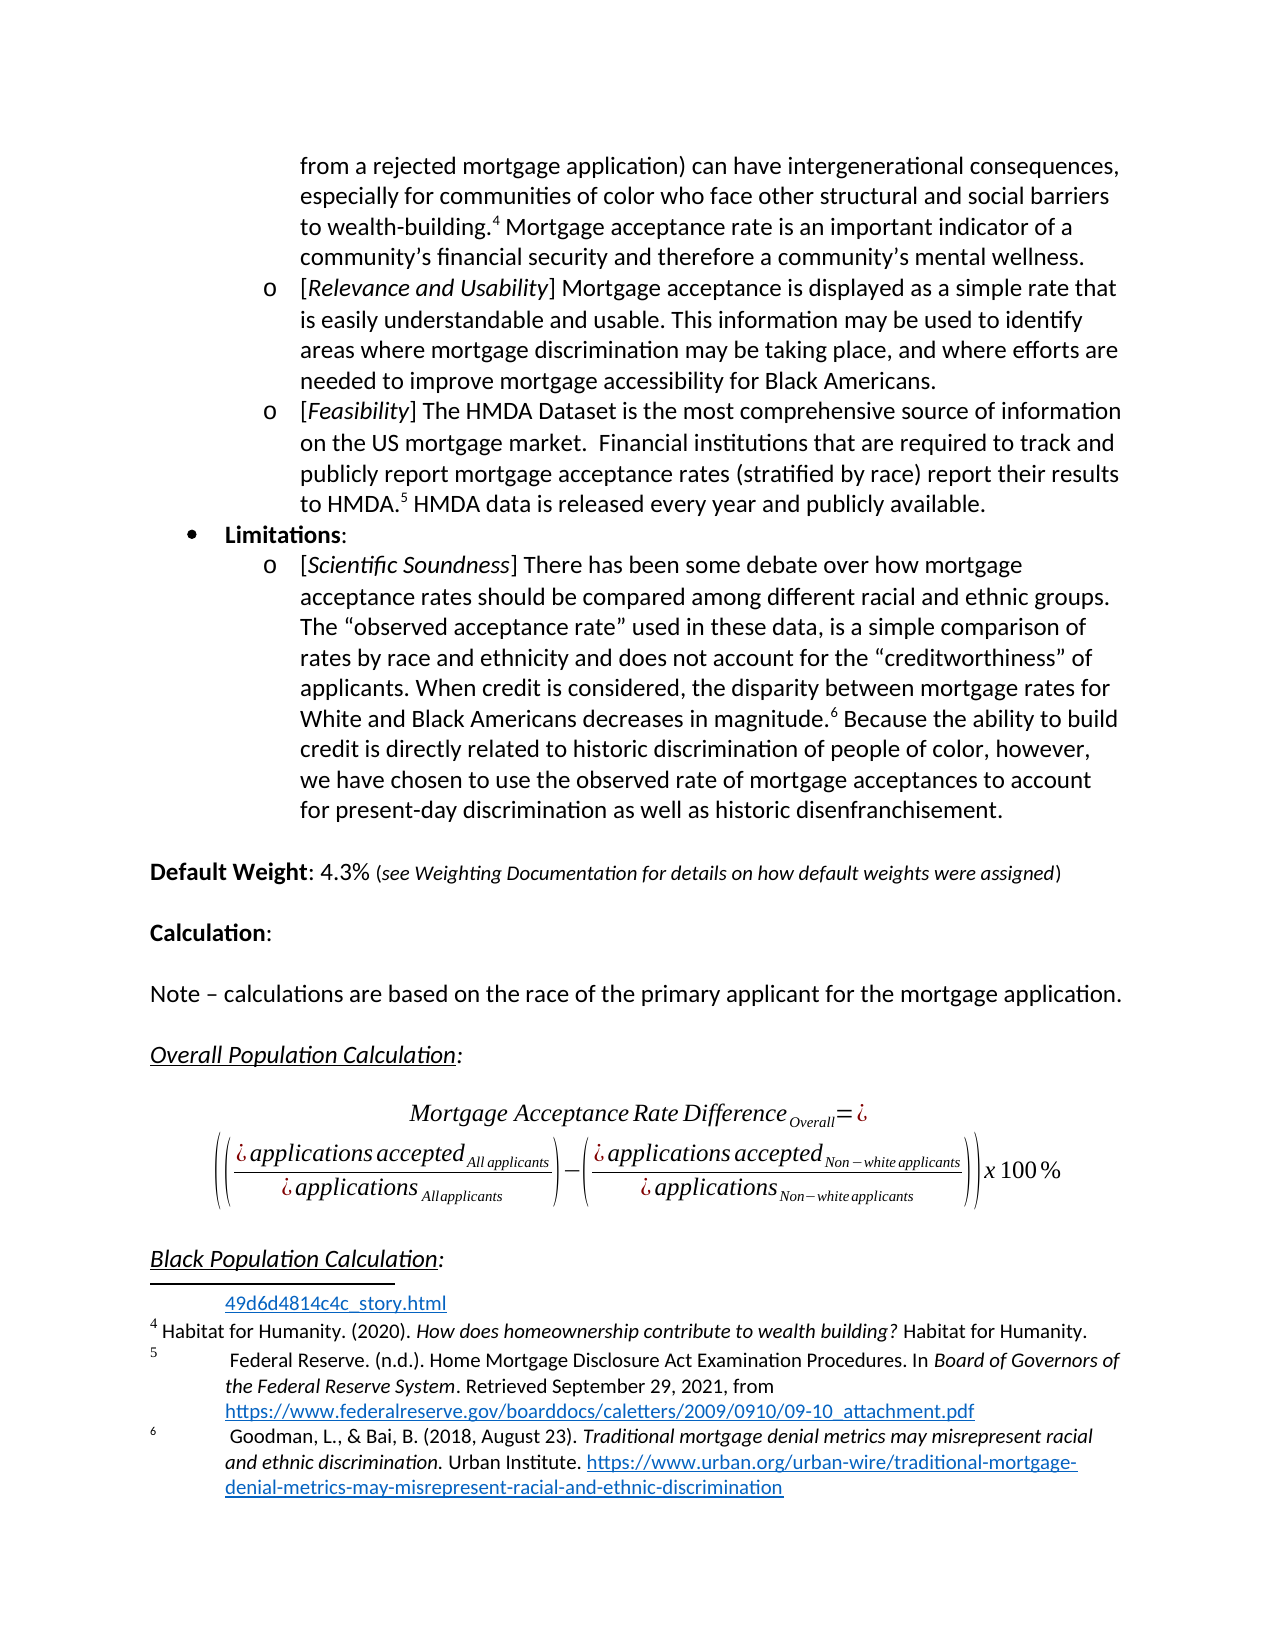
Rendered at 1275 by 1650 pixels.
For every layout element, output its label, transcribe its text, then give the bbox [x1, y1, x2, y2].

text Black Population Calculation: [150, 1243, 1125, 1273]
text Calculation: [150, 917, 1125, 947]
list [Feasibility] The HMDA Dataset is the most comprehensive source of information on the US mortgage market. Financial institutions that are required to track and publicly report mortgage acceptance rates (stratified by race) report their results to HMDA. HMDA data is released every year and publicly available. [262, 395, 1125, 519]
list [Relevance and Usability] Mortgage acceptance is displayed as a simple rate that is easily understandable and usable. This information may be used to identify areas where mortgage discrimination may be taking place, and where efforts are needed to improve mortgage accessibility for Black Americans. [262, 272, 1125, 395]
list [Scientific Soundness] There has been some debate over how mortgage acceptance rates should be compared among different racial and ethnic groups. The “observed acceptance rate” used in these data, is a simple comparison of rates by race and ethnicity and does not account for the “creditworthiness” of applicants. When credit is considered, the disparity between mortgage rates for White and Black Americans decreases in magnitude. Because the ability to build credit is directly related to historic discrimination of people of color, however, we have chosen to use the observed rate of mortgage acceptances to account for present-day discrimination as well as historic disenfranchisement. [262, 549, 1125, 825]
text Note – calculations are based on the race of the primary applicant for the mortgage application. [150, 978, 1125, 1008]
text Overall Population Calculation: [150, 1039, 1125, 1069]
text Default Weight: 4.3% (see Weighting Documentation for details on how default weights were assigned) [150, 856, 1125, 886]
list Limitations: [187, 519, 1125, 549]
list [262, 150, 1125, 272]
